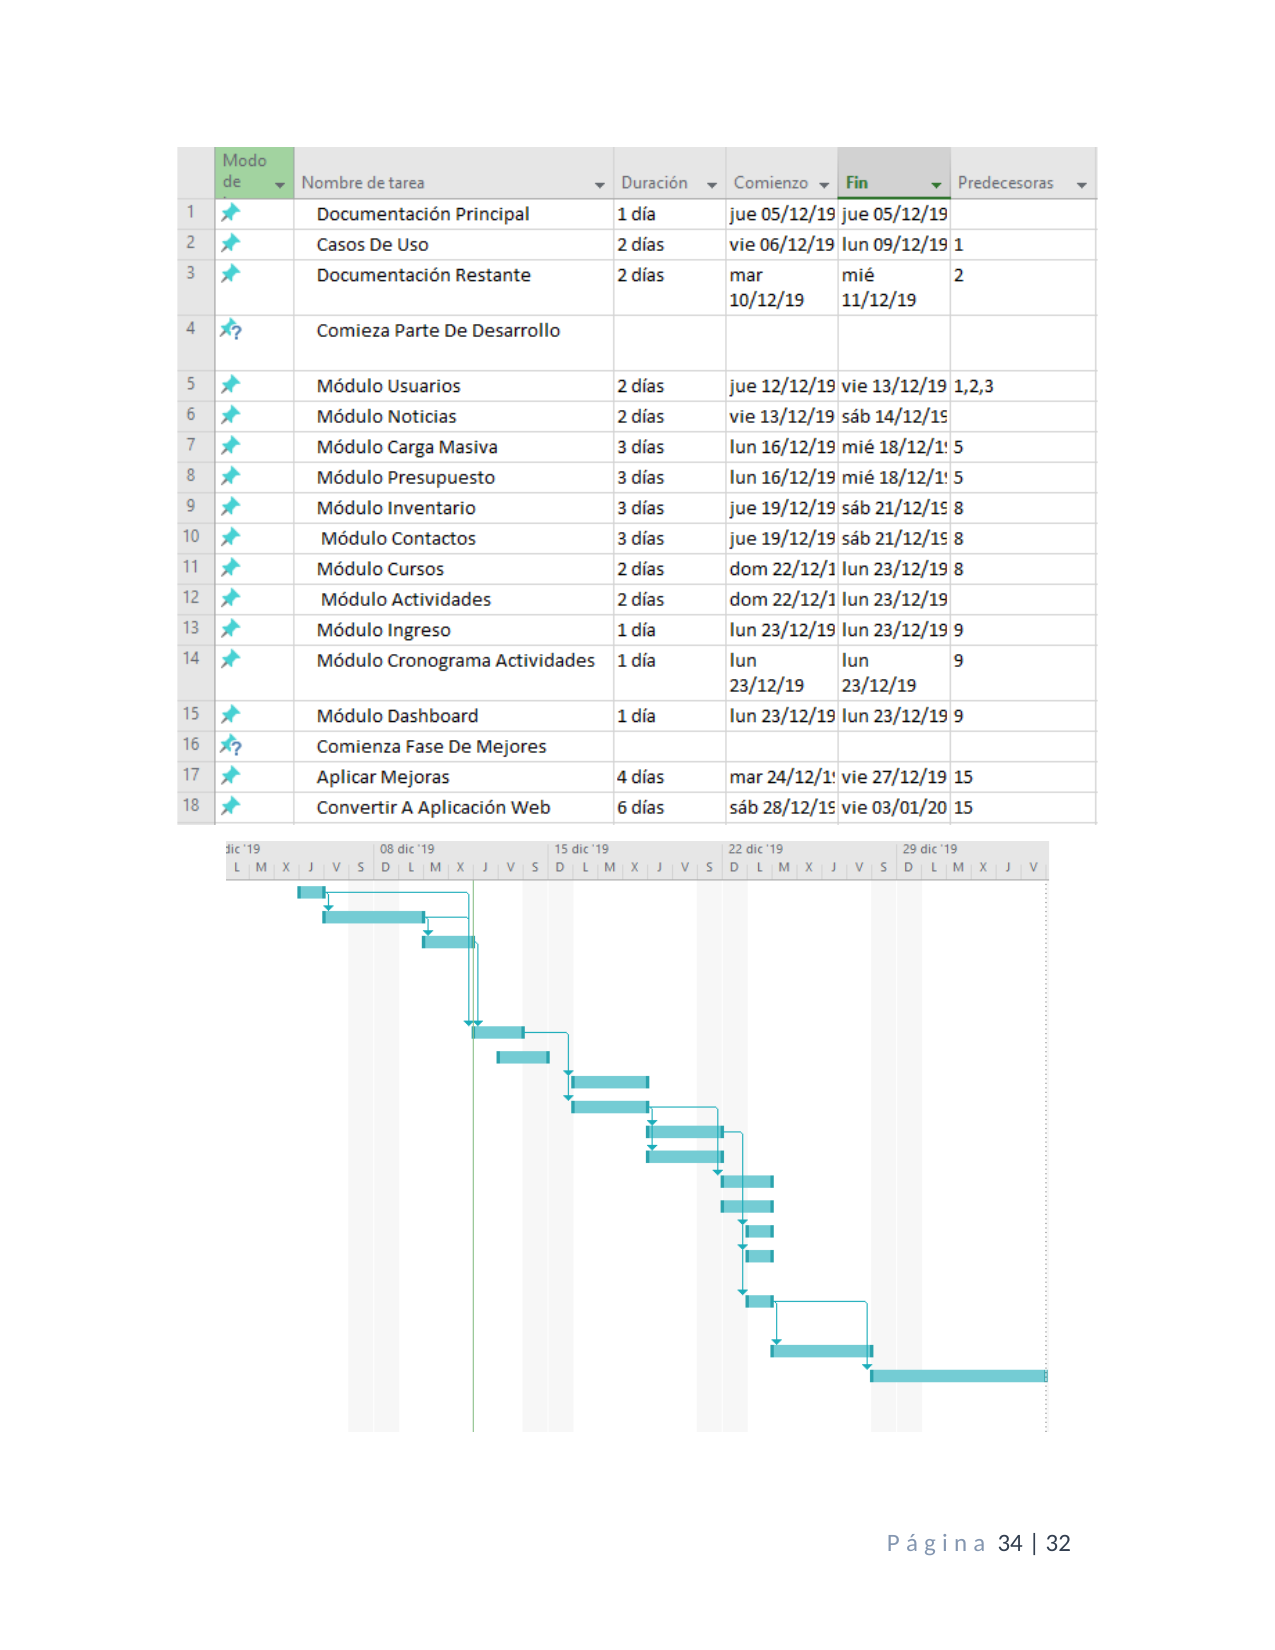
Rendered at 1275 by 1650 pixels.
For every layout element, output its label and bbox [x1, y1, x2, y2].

picture [226, 841, 1050, 1432]
picture [177, 147, 1098, 825]
